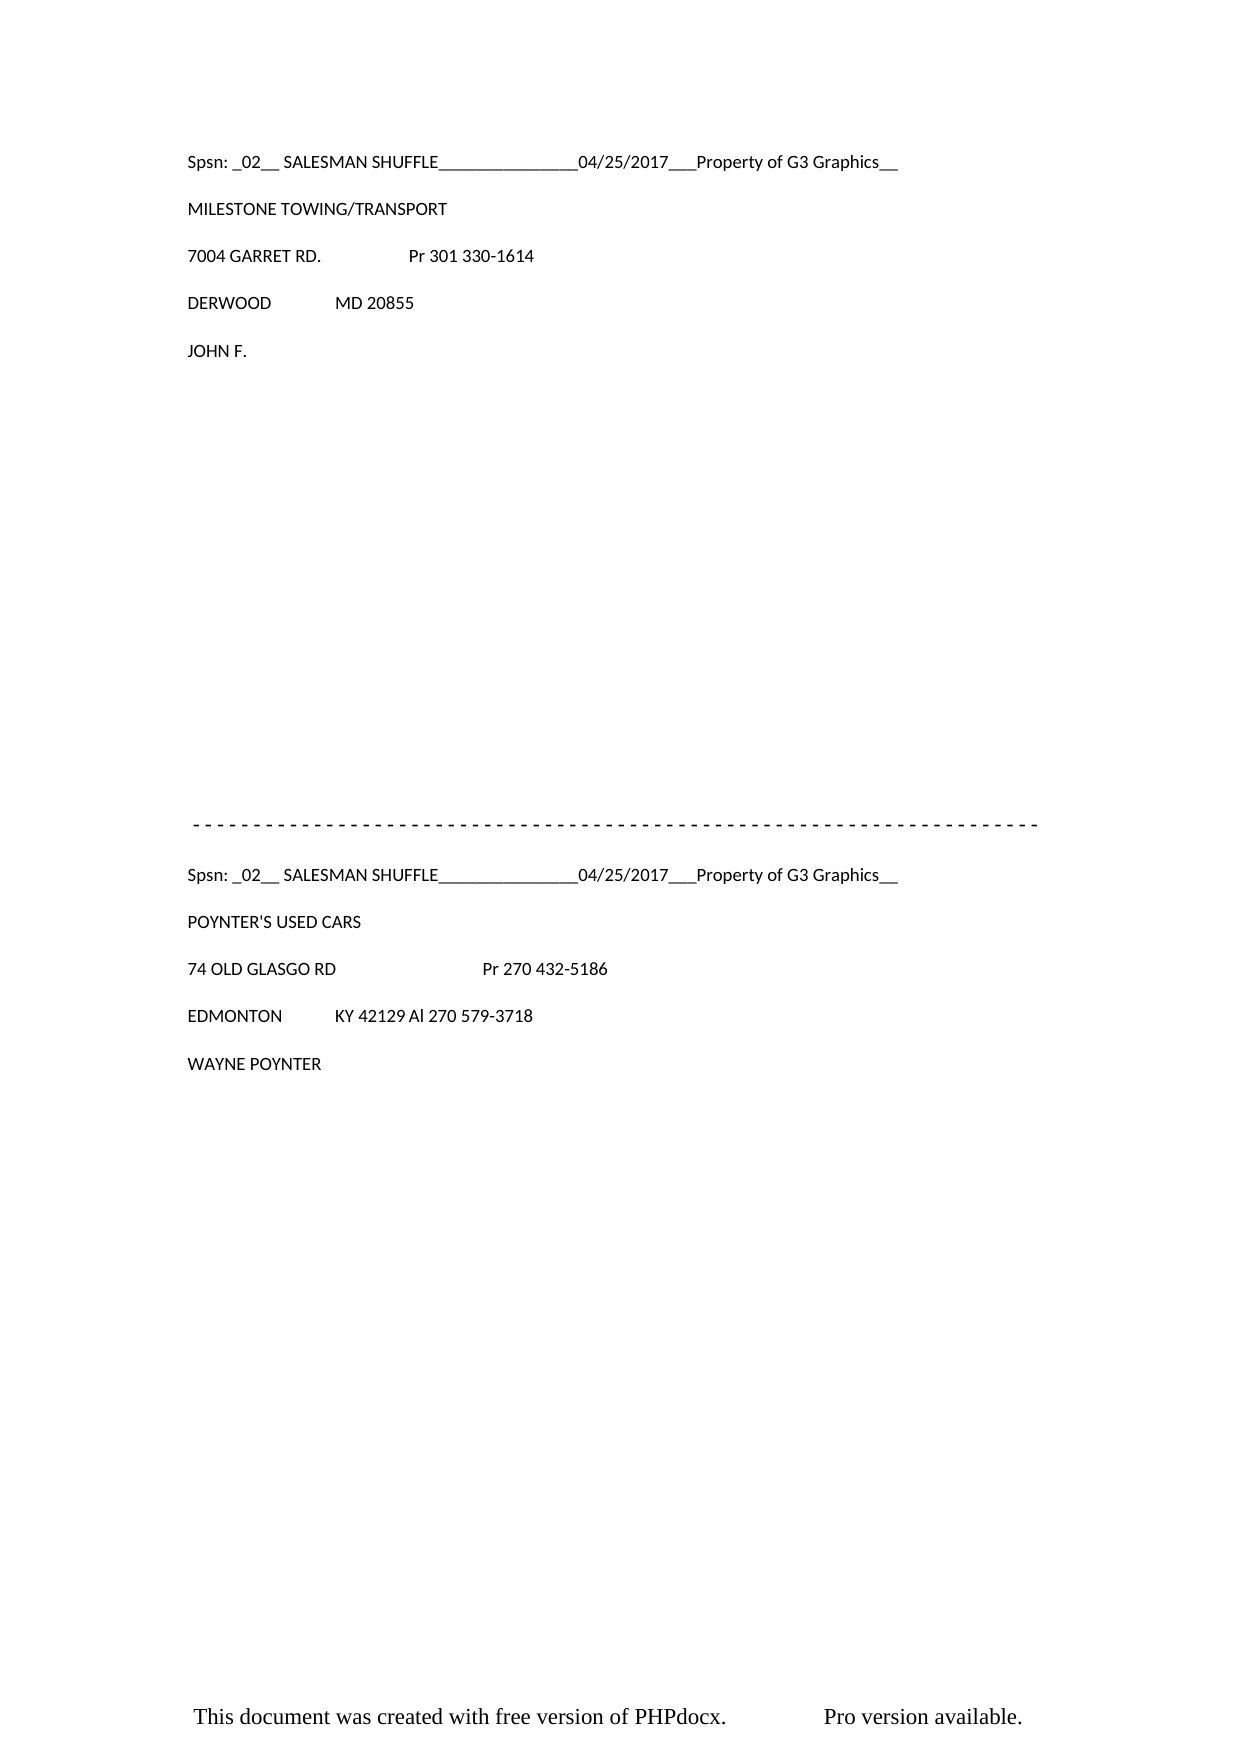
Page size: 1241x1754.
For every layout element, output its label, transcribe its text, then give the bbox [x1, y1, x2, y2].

text 74 OLD GLASGO RD Pr 270 432-5186 [187, 957, 1053, 980]
text 7004 GARRET RD. Pr 301 330-1614 [187, 244, 1053, 267]
text Spsn: _02__ SALESMAN SHUFFLE_______________04/25/2017___Property of G3 Graphics__ [187, 150, 1053, 173]
text POYNTER'S USED CARS [187, 910, 1053, 933]
text - - - - - - - - - - - - - - - - - - - - - - - - - - - - - - - - - - - - - - - - - - - - - - - - - - - - - - - - - - - - - - - - - - - - - - [187, 810, 1053, 838]
text MILESTONE TOWING/TRANSPORT [187, 197, 1053, 220]
text DERWOOD MD 20855 [187, 292, 1053, 314]
text WAYNE POYNTER [187, 1052, 1053, 1075]
text Spsn: _02__ SALESMAN SHUFFLE_______________04/25/2017___Property of G3 Graphics__ [187, 863, 1053, 886]
text JOHN F. [187, 339, 1053, 362]
text EDMONTON KY 42129 Al 270 579-3718 [187, 1005, 1053, 1028]
